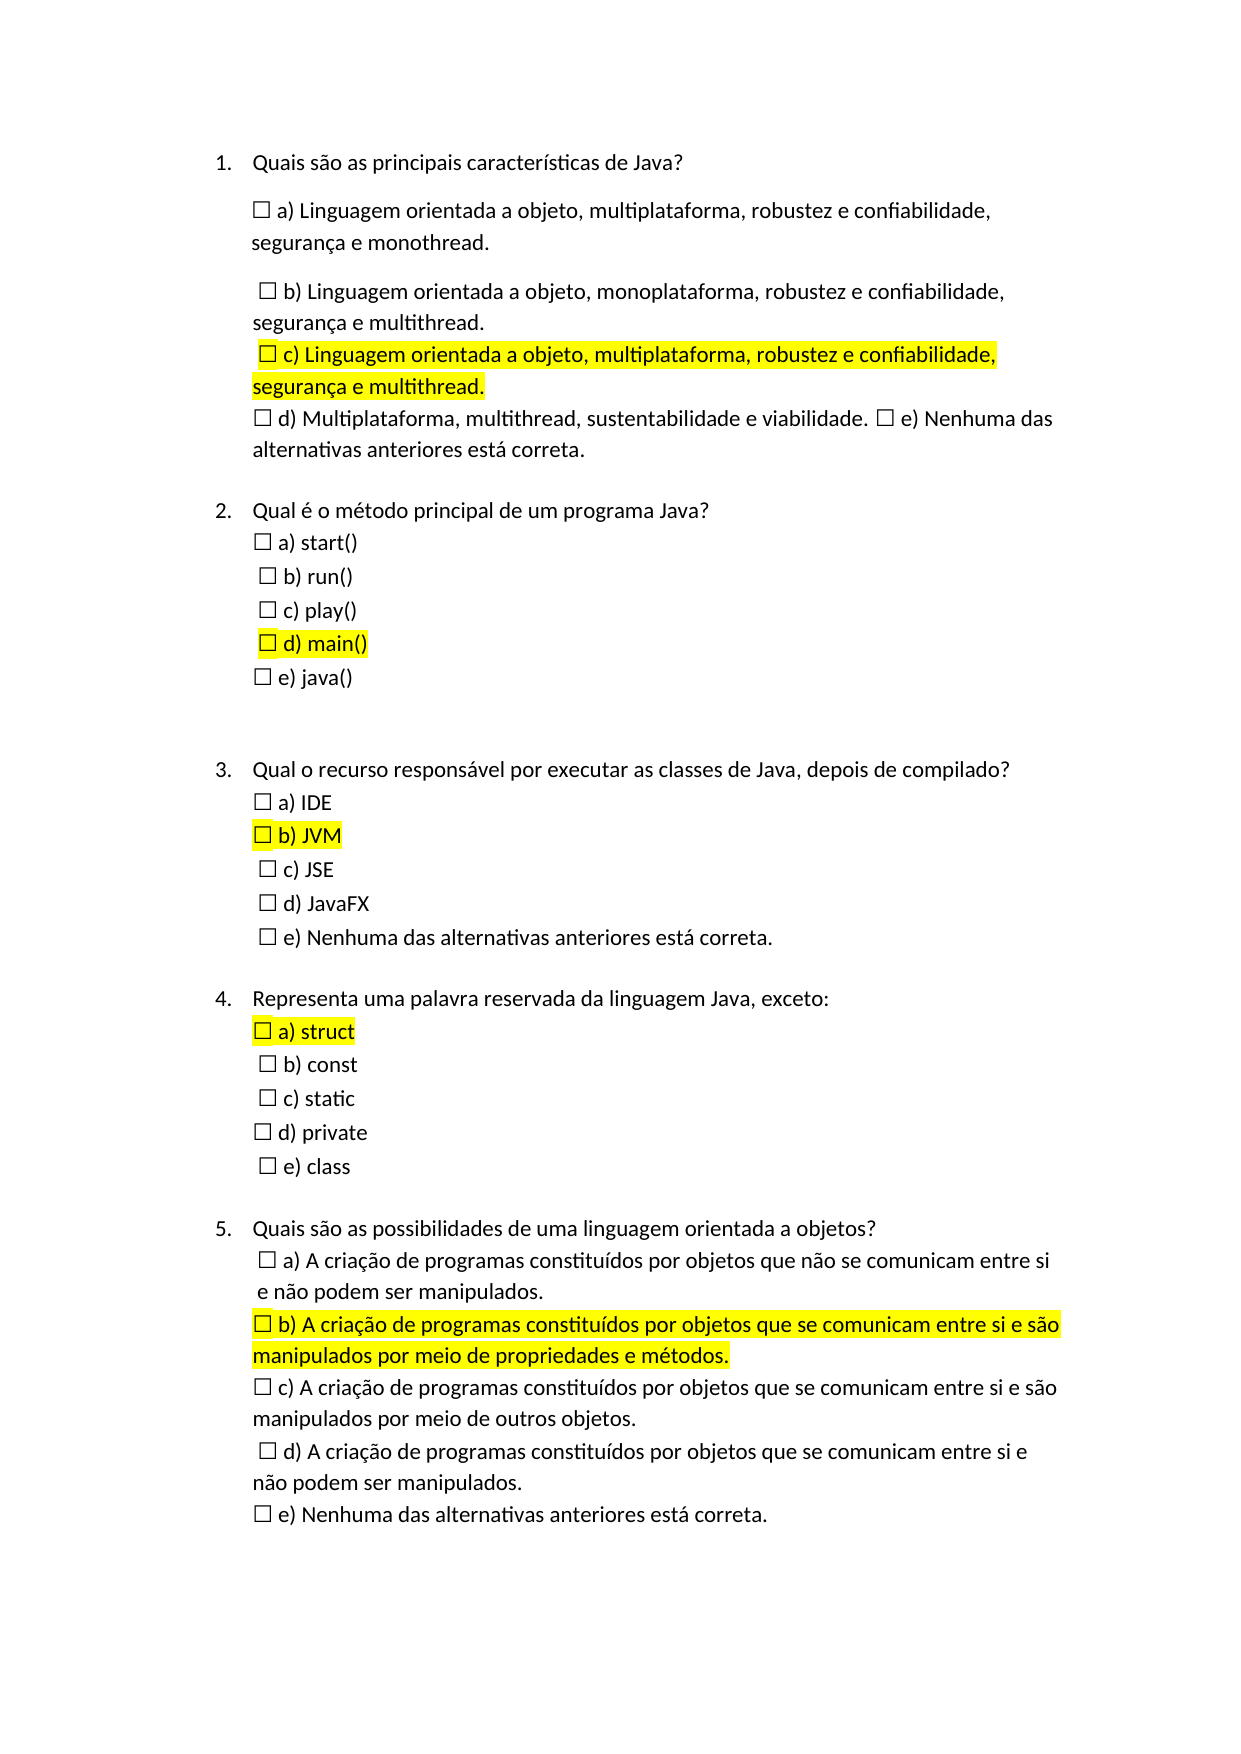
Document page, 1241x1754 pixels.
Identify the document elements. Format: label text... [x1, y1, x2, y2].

list ☐ e) java() [252, 661, 1063, 692]
list ☐ c) Linguagem orientada a objeto, multiplataforma, robustez e confiabilidade, segurança e multithread. [252, 338, 1063, 400]
list ☐ a) A criação de programas constituídos por objetos que não se comunicam entre si e não podem ser manipulados. [257, 1244, 1063, 1305]
list ☐ b) JVM [273, 819, 1063, 851]
list ☐ b) A criação de programas constituídos por objetos que se comunicam entre si e são manipulados por meio de propriedades e métodos. [252, 1307, 1063, 1369]
list ☐ a) start() [252, 526, 1063, 557]
list Quais são as principais características de Java? [215, 148, 1063, 176]
list ☐ b) const [252, 1048, 1063, 1080]
list ☐ e) class [252, 1150, 1063, 1181]
list ☐ d) Multiplataforma, multithread, sustentabilidade e viabilidade. ☐ e) Nenhuma das alternativas anteriores está correta. [252, 402, 1063, 463]
list Representa uma palavra reservada da linguagem Java, exceto: [215, 984, 1063, 1012]
list Qual o recurso responsável por executar as classes de Java, depois de compilado? [215, 755, 1063, 783]
list Qual é o método principal de um programa Java? [215, 496, 1063, 524]
list ☐ d) main() [252, 627, 1063, 659]
list ☐ c) static [252, 1082, 1063, 1113]
list Quais são as possibilidades de uma linguagem orientada a objetos? [215, 1214, 1063, 1242]
list ☐ c) A criação de programas constituídos por objetos que se comunicam entre si e são manipulados por meio de outros objetos. [252, 1371, 1063, 1433]
list ☐ c) play() [252, 594, 1063, 625]
text ☐ a) Linguagem orientada a objeto, multiplataforma, robustez e confiabilidade, segurança e monothread. [251, 194, 1063, 256]
list ☐ c) JSE [252, 853, 1063, 884]
list ☐ d) private [252, 1116, 1063, 1147]
list ☐ e) Nenhuma das alternativas anteriores está correta. [252, 1498, 1063, 1530]
list ☐ b) Linguagem orientada a objeto, monoplataforma, robustez e confiabilidade, segurança e multithread. [252, 275, 1063, 336]
list ☐ a) struct [273, 1015, 1063, 1046]
list ☐ e) Nenhuma das alternativas anteriores está correta. [252, 921, 1063, 952]
list ☐ b) run() [252, 560, 1063, 591]
list ☐ d) JavaFX [252, 887, 1063, 918]
list ☐ d) A criação de programas constituídos por objetos que se comunicam entre si e não podem ser manipulados. [252, 1435, 1063, 1496]
list ☐ a) IDE [252, 786, 1063, 817]
